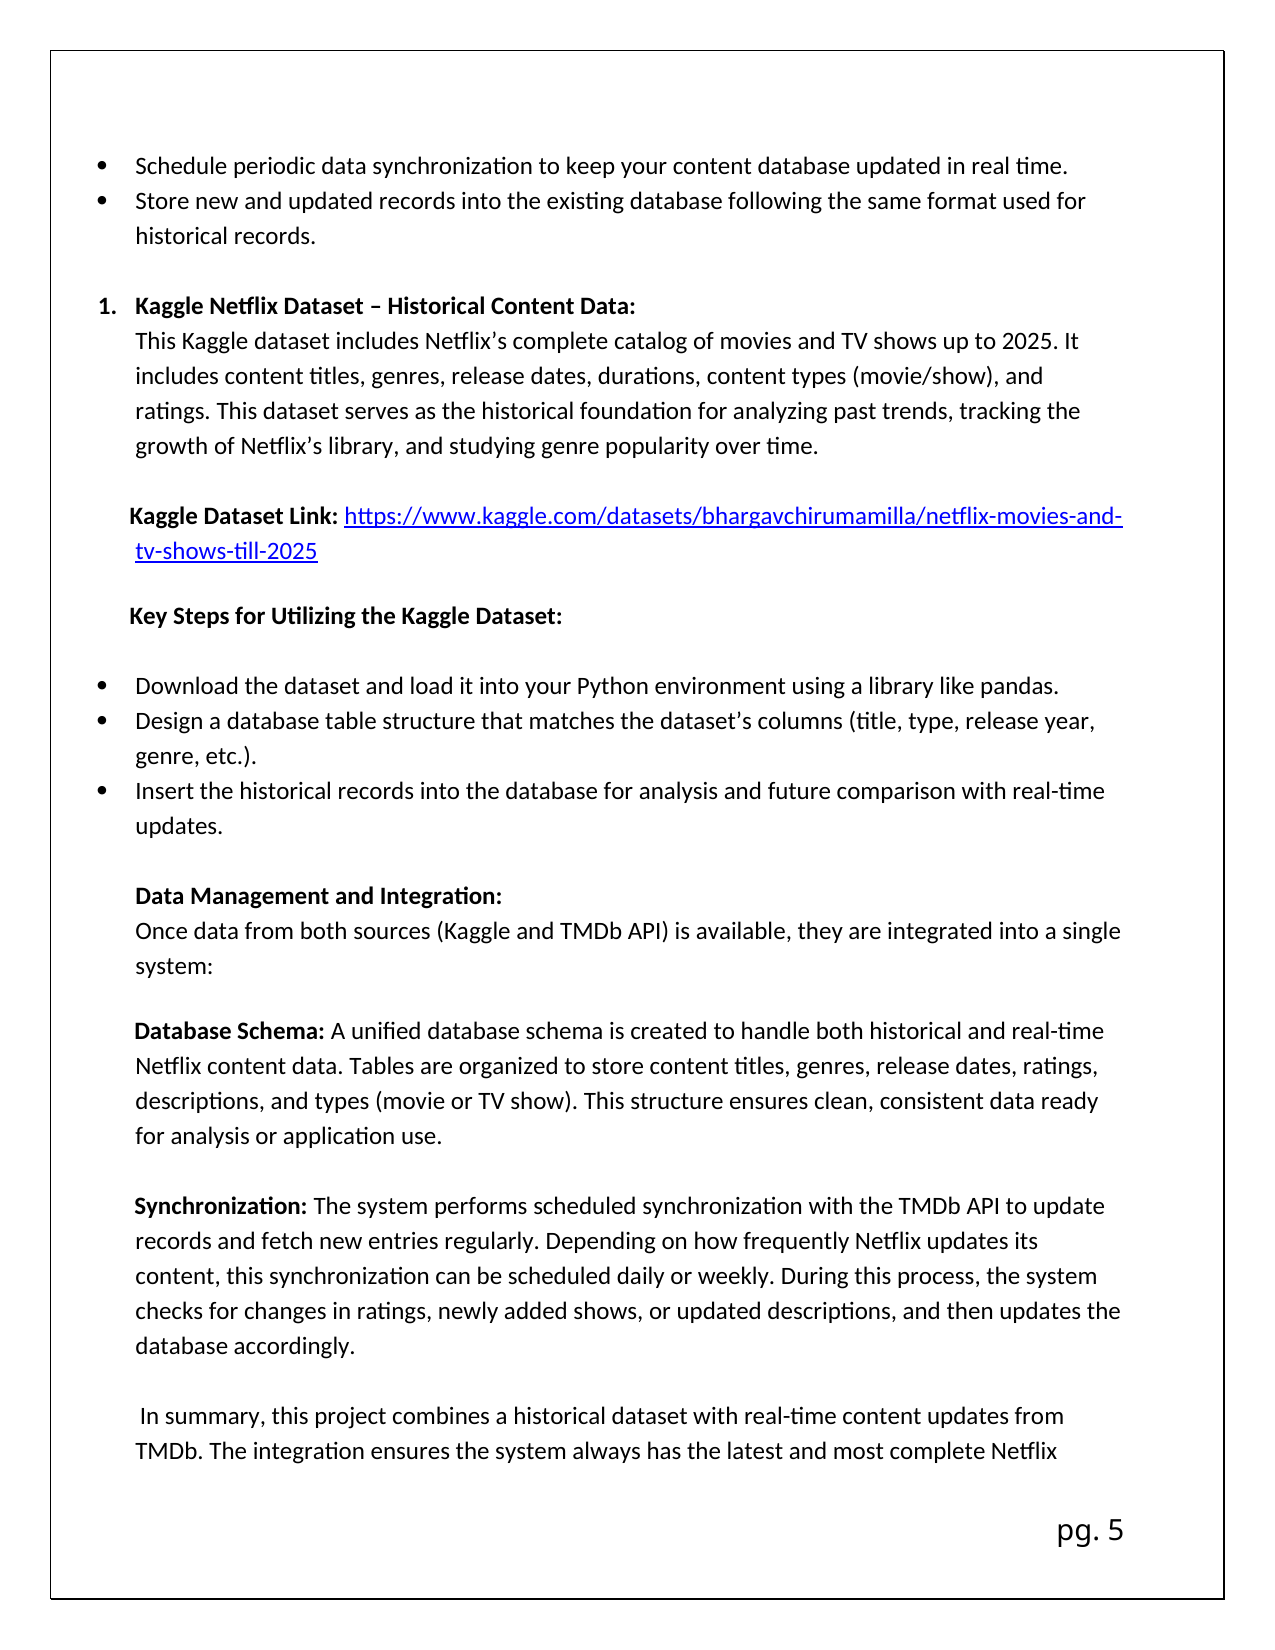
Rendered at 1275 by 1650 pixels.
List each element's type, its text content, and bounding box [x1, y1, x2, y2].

list Download the dataset and load it into your Python environment using a library like pandas. [98, 670, 1124, 701]
list Kaggle Netflix Dataset – Historical Content Data: This Kaggle dataset includes Netflix’s complete catalog of movies and TV shows up to 2025. It includes content titles, genres, release dates, durations, content types (movie/show), and ratings. This dataset serves as the historical foundation for analyzing past trends, tracking the growth of Netflix’s library, and studying genre popularity over time. [98, 290, 1124, 461]
list Store new and updated records into the existing database following the same format used for historical records. [98, 185, 1124, 251]
list Once data from both sources (Kaggle and TMDb API) is available, they are integrated into a single system: [135, 915, 1124, 981]
list Schedule periodic data synchronization to keep your content database updated in real time. [98, 150, 1124, 181]
text Kaggle Dataset Link: https://www.kaggle.com/datasets/bhargavchirumamilla/netflix-movies-and-tv-shows-till-2025 [61, 500, 1124, 566]
list Insert the historical records into the database for analysis and future comparison with real-time updates. [98, 775, 1124, 841]
list Data Management and Integration: [135, 880, 1124, 911]
text Synchronization: The system performs scheduled synchronization with the TMDb API to update records and fetch new entries regularly. Depending on how frequently Netflix updates its content, this synchronization can be scheduled daily or weekly. During this process, the system checks for changes in ratings, newly added shows, or updated descriptions, and then updates the database accordingly. [106, 1190, 1124, 1361]
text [106, 1400, 1124, 1466]
list Design a database table structure that matches the dataset’s columns (title, type, release year, genre, etc.). [98, 705, 1124, 771]
text Database Schema: A unified database schema is created to handle both historical and real-time Netflix content data. Tables are organized to store content titles, genres, release dates, ratings, descriptions, and types (movie or TV show). This structure ensures clean, consistent data ready for analysis or application use. [106, 1015, 1124, 1151]
text Key Steps for Utilizing the Kaggle Dataset: [61, 600, 1124, 631]
